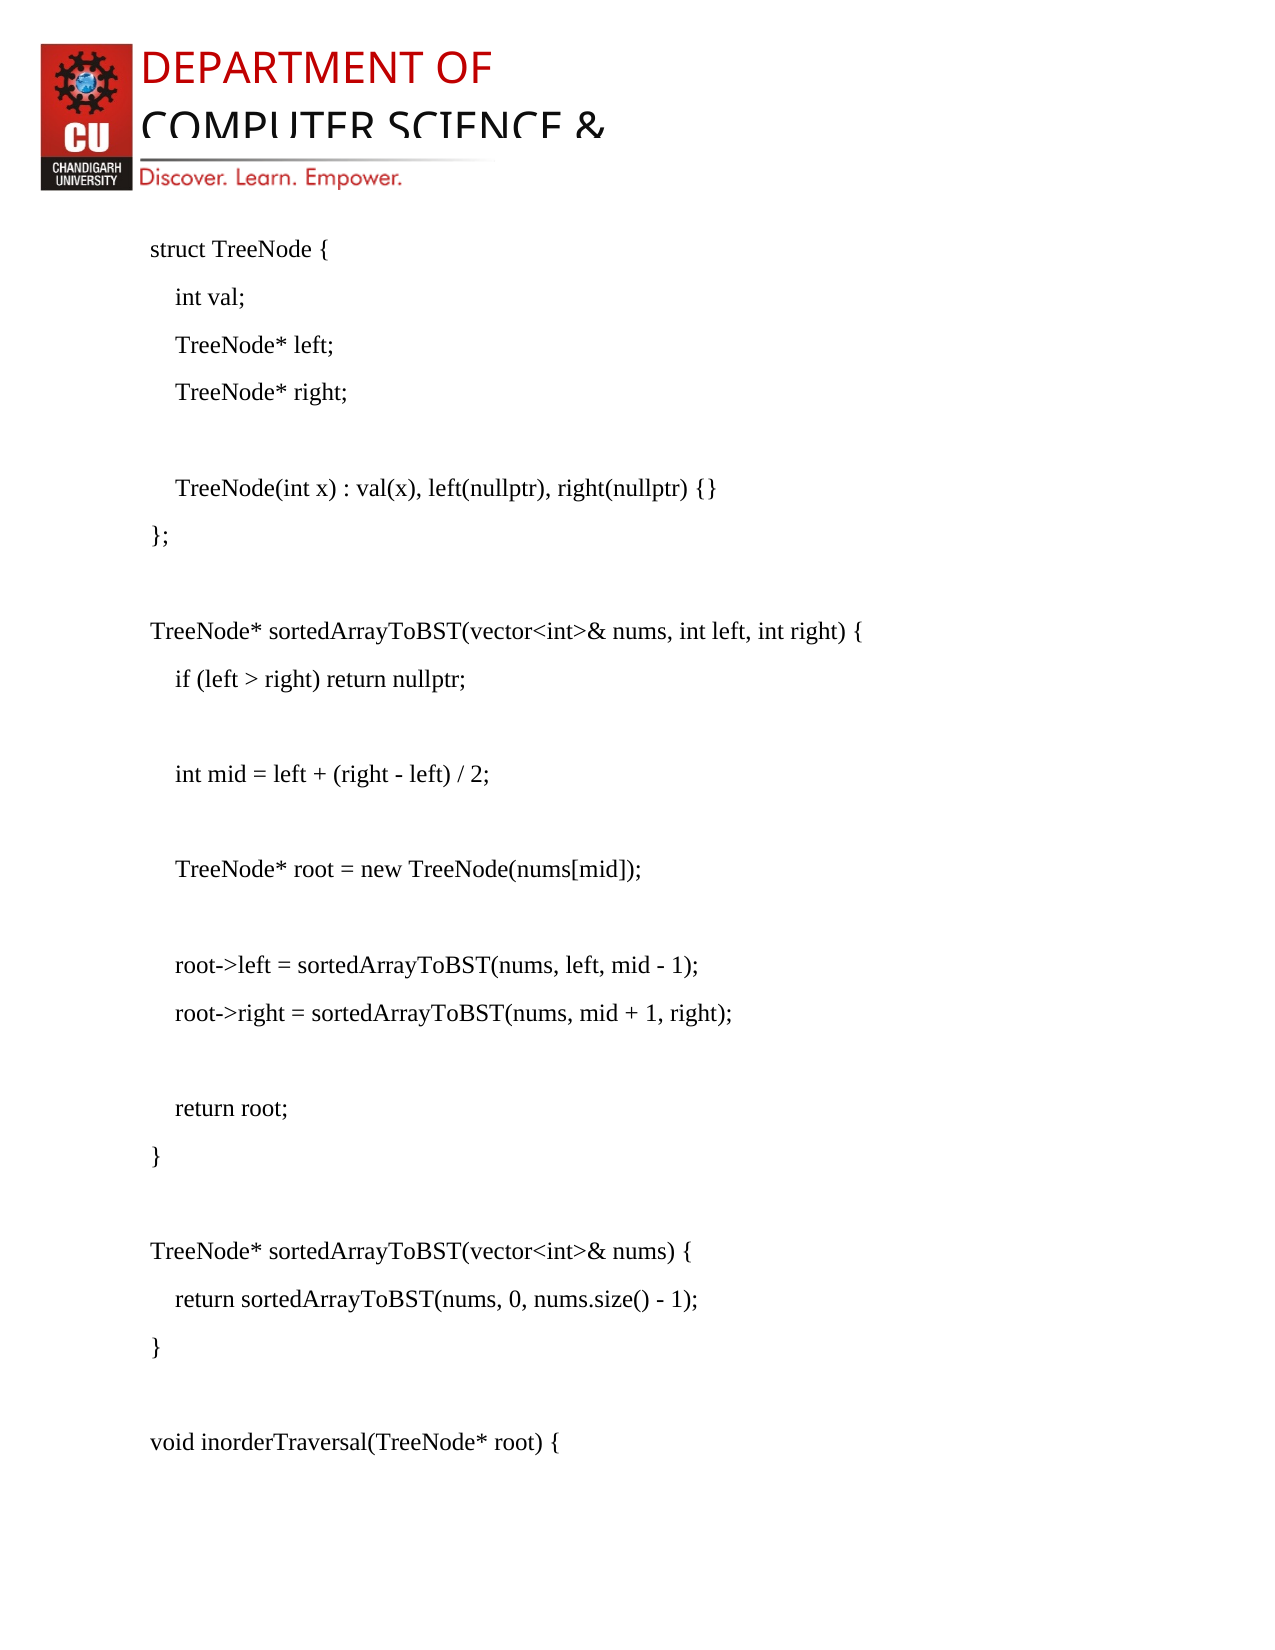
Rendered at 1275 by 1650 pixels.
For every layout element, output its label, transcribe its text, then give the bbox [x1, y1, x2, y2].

text TreeNode* left; [150, 330, 1125, 358]
text void inorderTraversal(TreeNode* root) { [150, 1427, 1125, 1456]
text TreeNode* right; [150, 377, 1125, 406]
text struct TreeNode { [150, 234, 1125, 263]
text } [150, 1141, 1125, 1169]
text TreeNode* sortedArrayToBST(vector<int>& nums) { [150, 1236, 1125, 1265]
text TreeNode* root = new TreeNode(nums[mid]); [150, 854, 1125, 883]
text return sortedArrayToBST(nums, 0, nums.size() - 1); [150, 1284, 1125, 1313]
text int mid = left + (right - left) / 2; [150, 759, 1125, 788]
text int val; [150, 282, 1125, 311]
picture [40, 43, 529, 191]
text } [150, 1332, 1125, 1360]
text TreeNode* sortedArrayToBST(vector<int>& nums, int left, int right) { [150, 616, 1125, 645]
text root->right = sortedArrayToBST(nums, mid + 1, right); [150, 998, 1125, 1026]
text TreeNode(int x) : val(x), left(nullptr), right(nullptr) {} [150, 473, 1125, 502]
text return root; [150, 1093, 1125, 1122]
text if (left > right) return nullptr; [150, 664, 1125, 692]
text }; [150, 521, 1125, 549]
text root->left = sortedArrayToBST(nums, left, mid - 1); [150, 950, 1125, 979]
